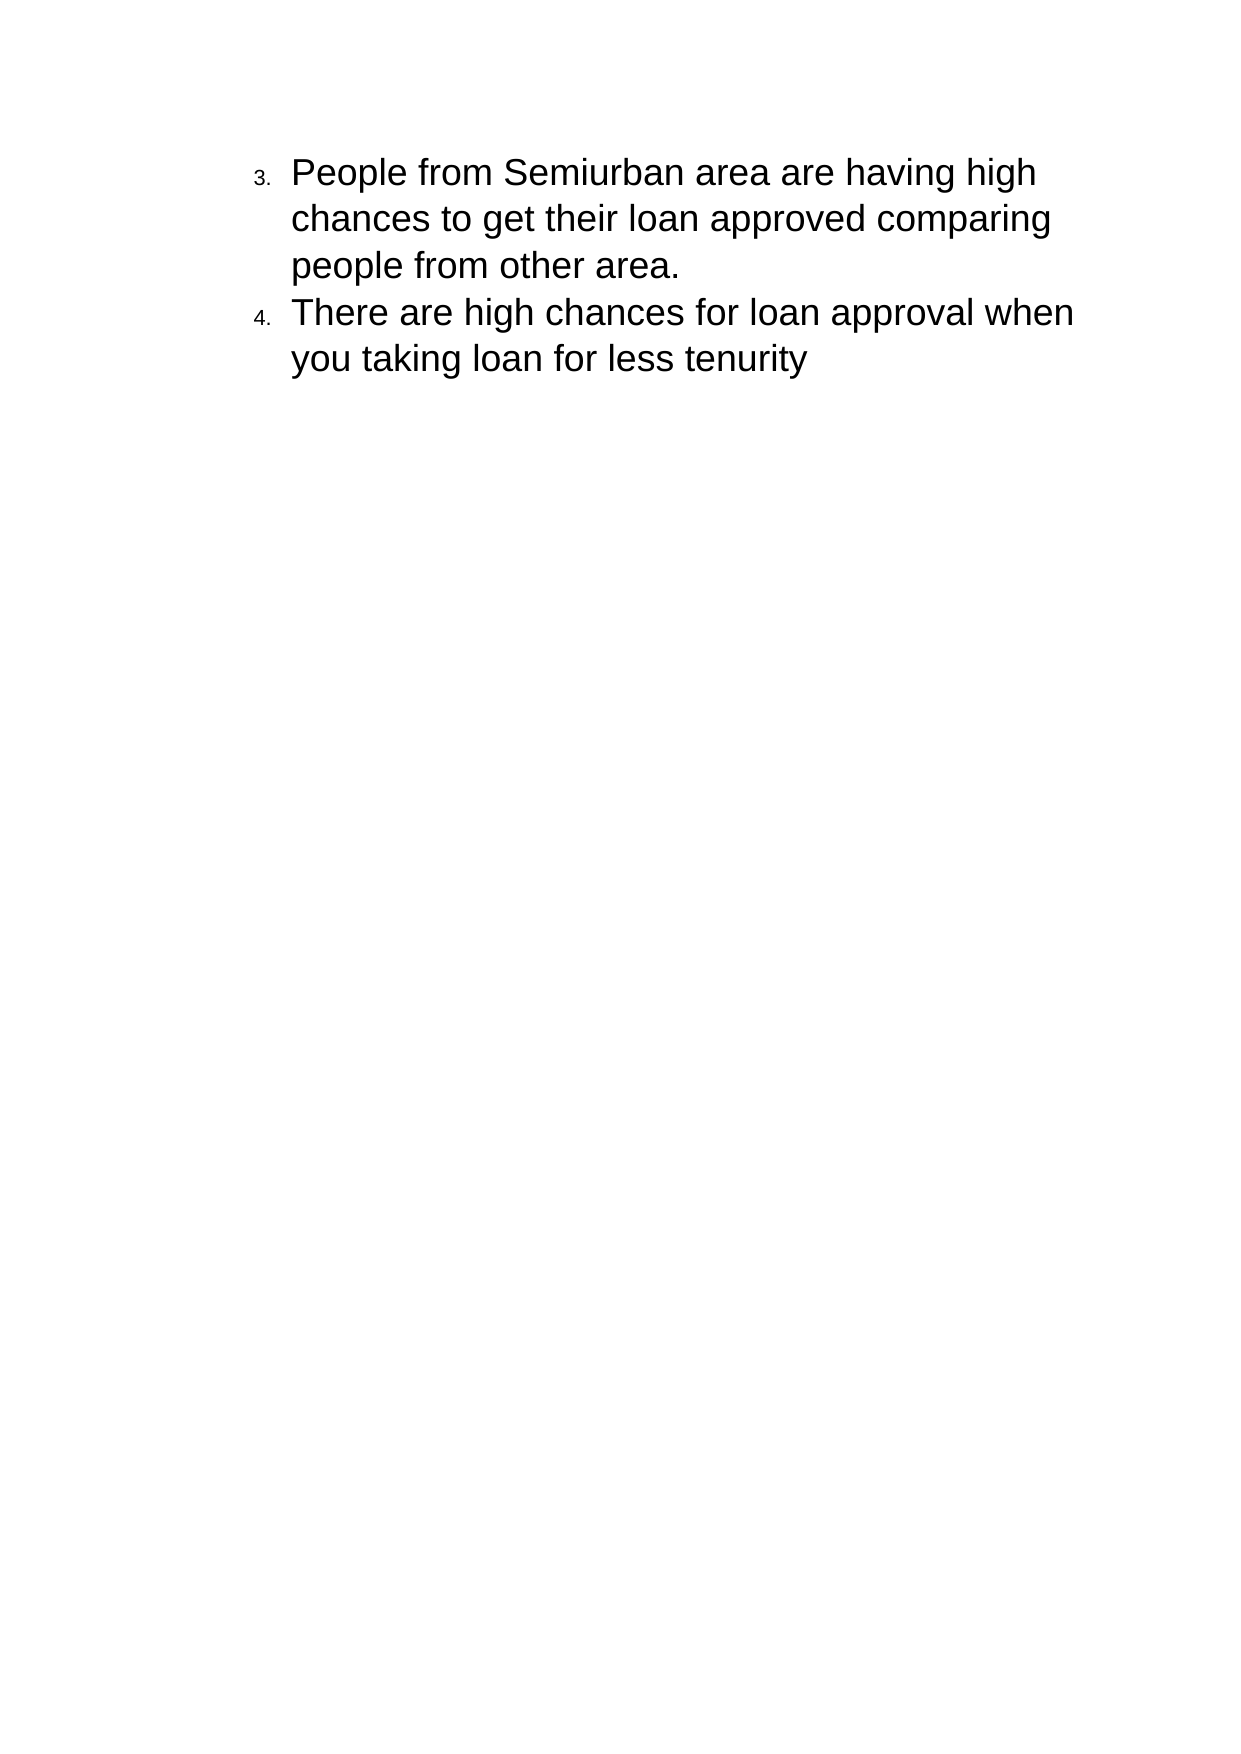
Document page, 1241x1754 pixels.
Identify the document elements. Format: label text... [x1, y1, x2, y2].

list People from Semiurban area are having high chances to get their loan approved comparing people from other area. [253, 150, 1090, 286]
list There are high chances for loan approval when you taking loan for less tenurity [253, 290, 1090, 379]
